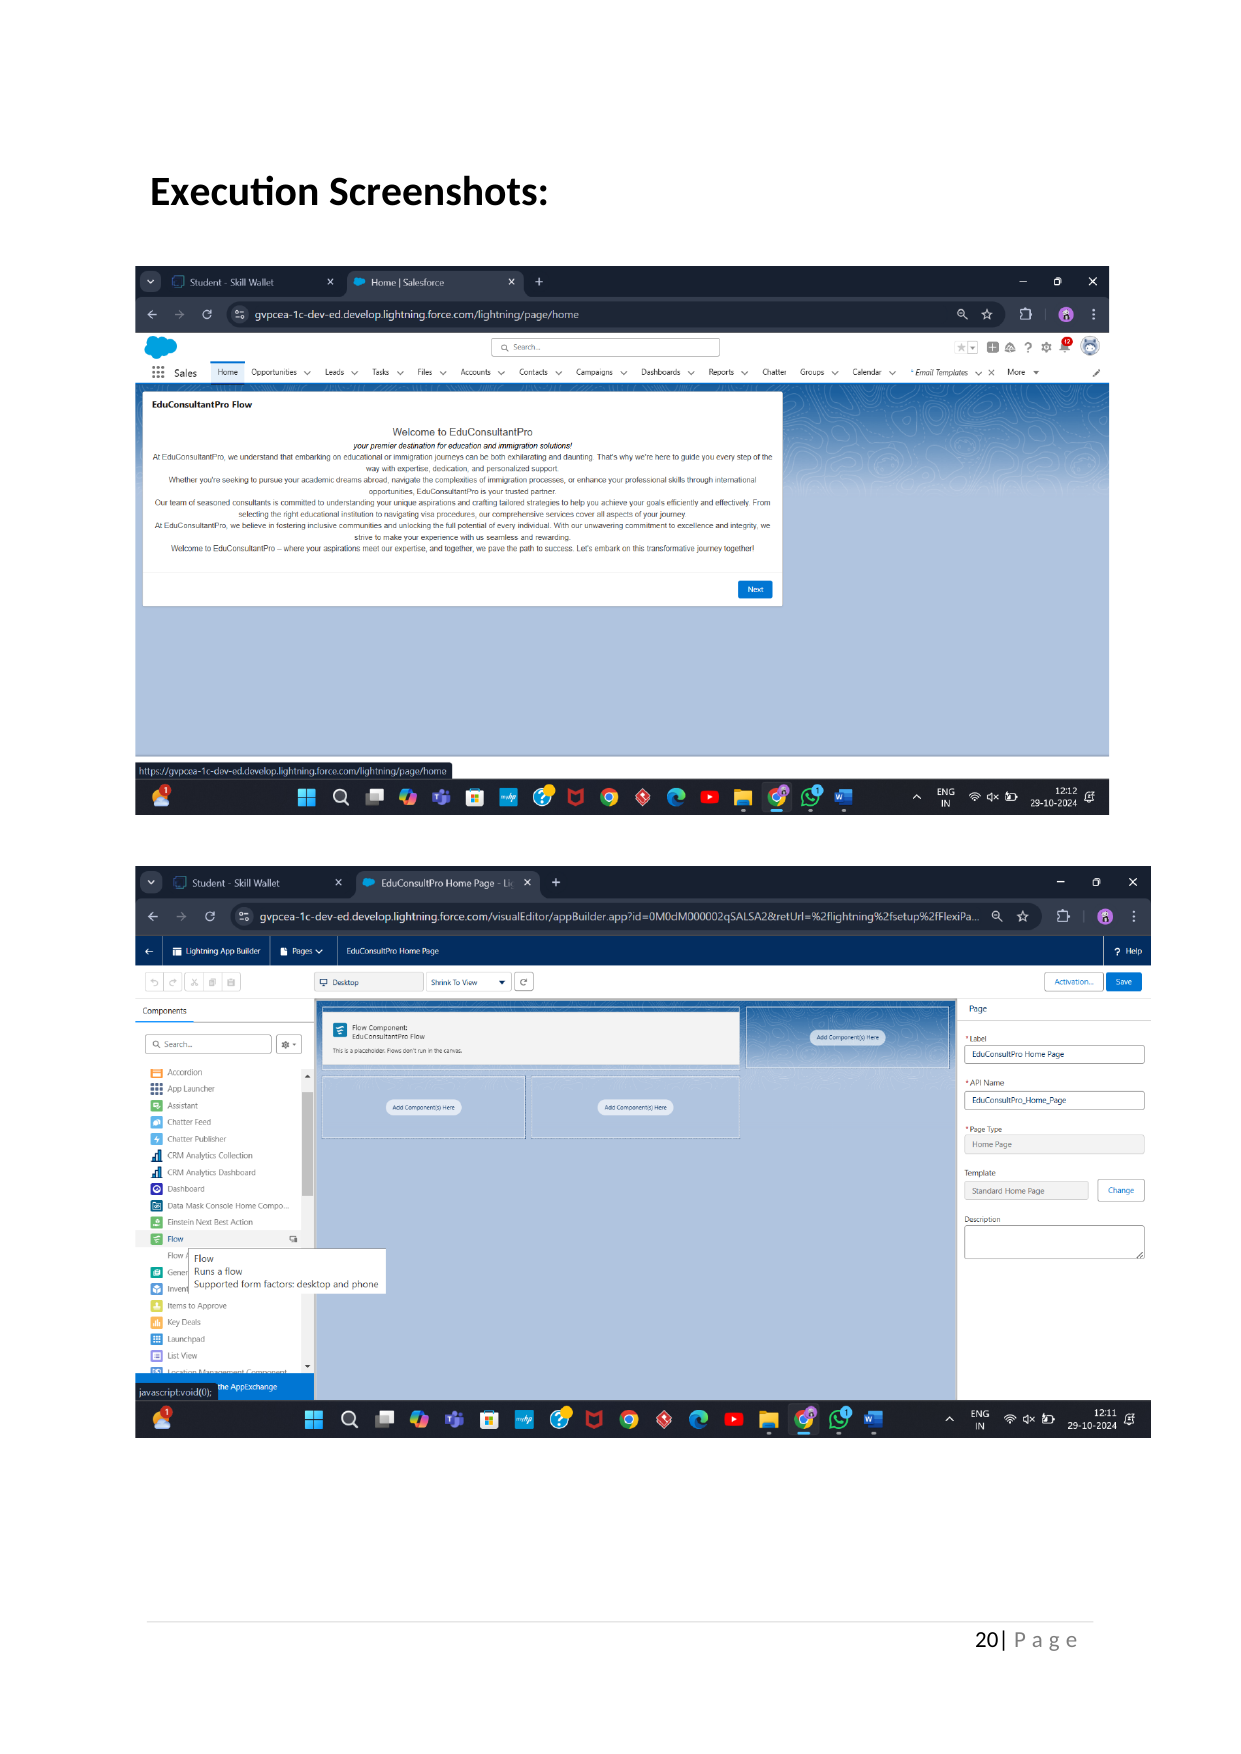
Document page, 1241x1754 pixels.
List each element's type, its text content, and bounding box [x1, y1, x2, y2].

picture [135, 866, 1151, 1438]
picture [135, 266, 1110, 815]
text Execution Screenshots: [150, 165, 1240, 216]
